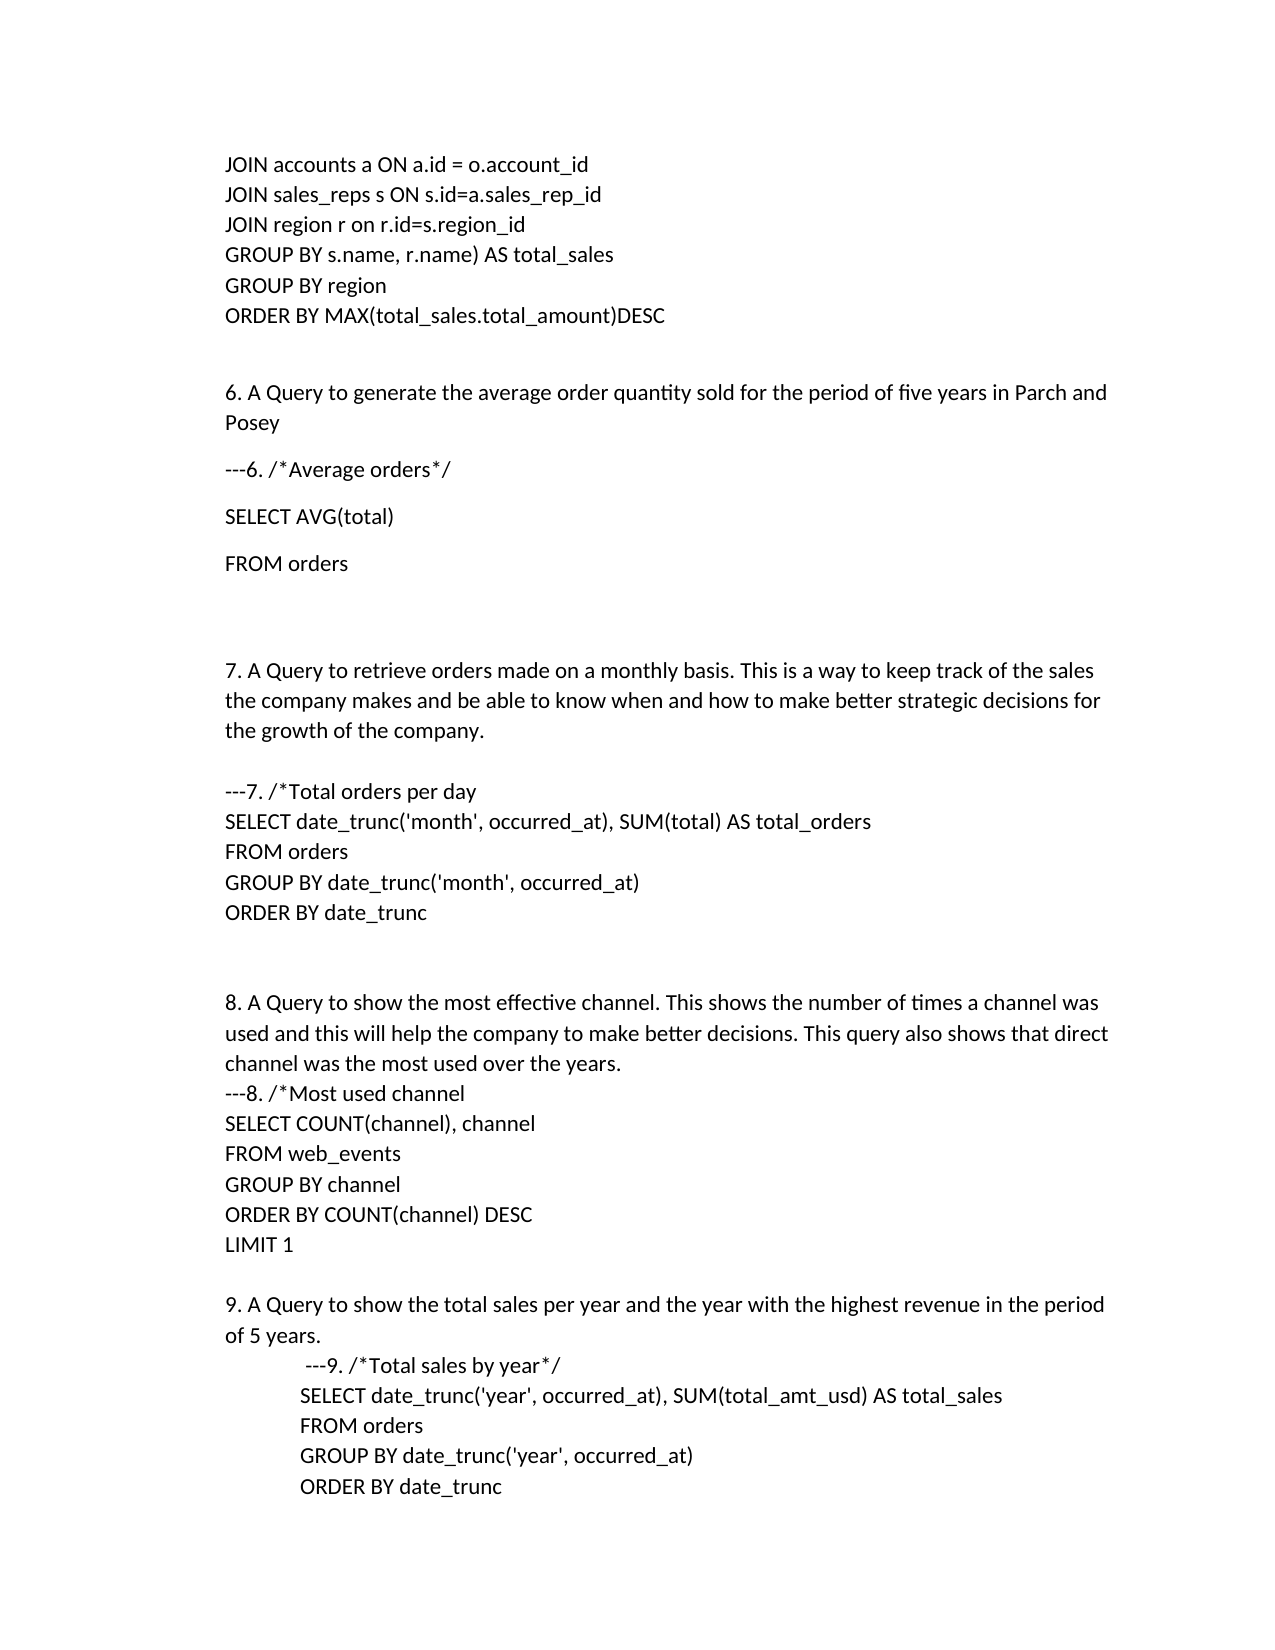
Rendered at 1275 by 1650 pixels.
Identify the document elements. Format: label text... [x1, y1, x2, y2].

list GROUP BY channel [225, 1170, 1125, 1198]
list LIMIT 1 [225, 1230, 1125, 1258]
list ORDER BY date_trunc [225, 1472, 1125, 1500]
list SELECT COUNT(channel), channel [225, 1109, 1125, 1137]
list JOIN accounts a ON a.id = o.account_id [225, 150, 1125, 178]
list ---9. /*Total sales by year*/ [225, 1351, 1125, 1379]
text ---6. /*Average orders*/ [150, 455, 1125, 483]
list FROM web_events [225, 1139, 1125, 1168]
list SELECT date_trunc('month', occurred_at), SUM(total) AS total_orders [225, 807, 1125, 835]
list GROUP BY s.name, r.name) AS total_sales [225, 241, 1125, 269]
list ---7. /*Total orders per day [225, 777, 1125, 805]
list ORDER BY COUNT(channel) DESC [225, 1200, 1125, 1228]
list ORDER BY date_trunc [225, 898, 1125, 926]
list GROUP BY date_trunc('year', occurred_at) [225, 1442, 1125, 1470]
list SELECT date_trunc('year', occurred_at), SUM(total_amt_usd) AS total_sales [225, 1381, 1125, 1409]
list ORDER BY MAX(total_sales.total_amount)DESC [225, 301, 1125, 329]
list JOIN sales_reps s ON s.id=a.sales_rep_id [225, 180, 1125, 208]
list GROUP BY date_trunc('month', occurred_at) [225, 868, 1125, 896]
list FROM orders [225, 1411, 1125, 1439]
list 9. A Query to show the total sales per year and the year with the highest revenue in the period of 5 years. [225, 1291, 1125, 1349]
list FROM orders [225, 837, 1125, 866]
text SELECT AVG(total) [150, 502, 1125, 530]
list ---8. /*Most used channel [225, 1079, 1125, 1107]
list 8. A Query to show the most effective channel. This shows the number of times a channel was used and this will help the company to make better decisions. This query also shows that direct channel was the most used over the years. [225, 988, 1125, 1077]
list GROUP BY region [225, 271, 1125, 299]
list JOIN region r on r.id=s.region_id [225, 210, 1125, 238]
list 7. A Query to retrieve orders made on a monthly basis. This is a way to keep track of the sales the company makes and be able to know when and how to make better strategic decisions for the growth of the company. [225, 656, 1125, 745]
text 6. A Query to generate the average order quantity sold for the period of five years in Parch and Posey [225, 378, 1125, 436]
text FROM orders [150, 549, 1125, 577]
